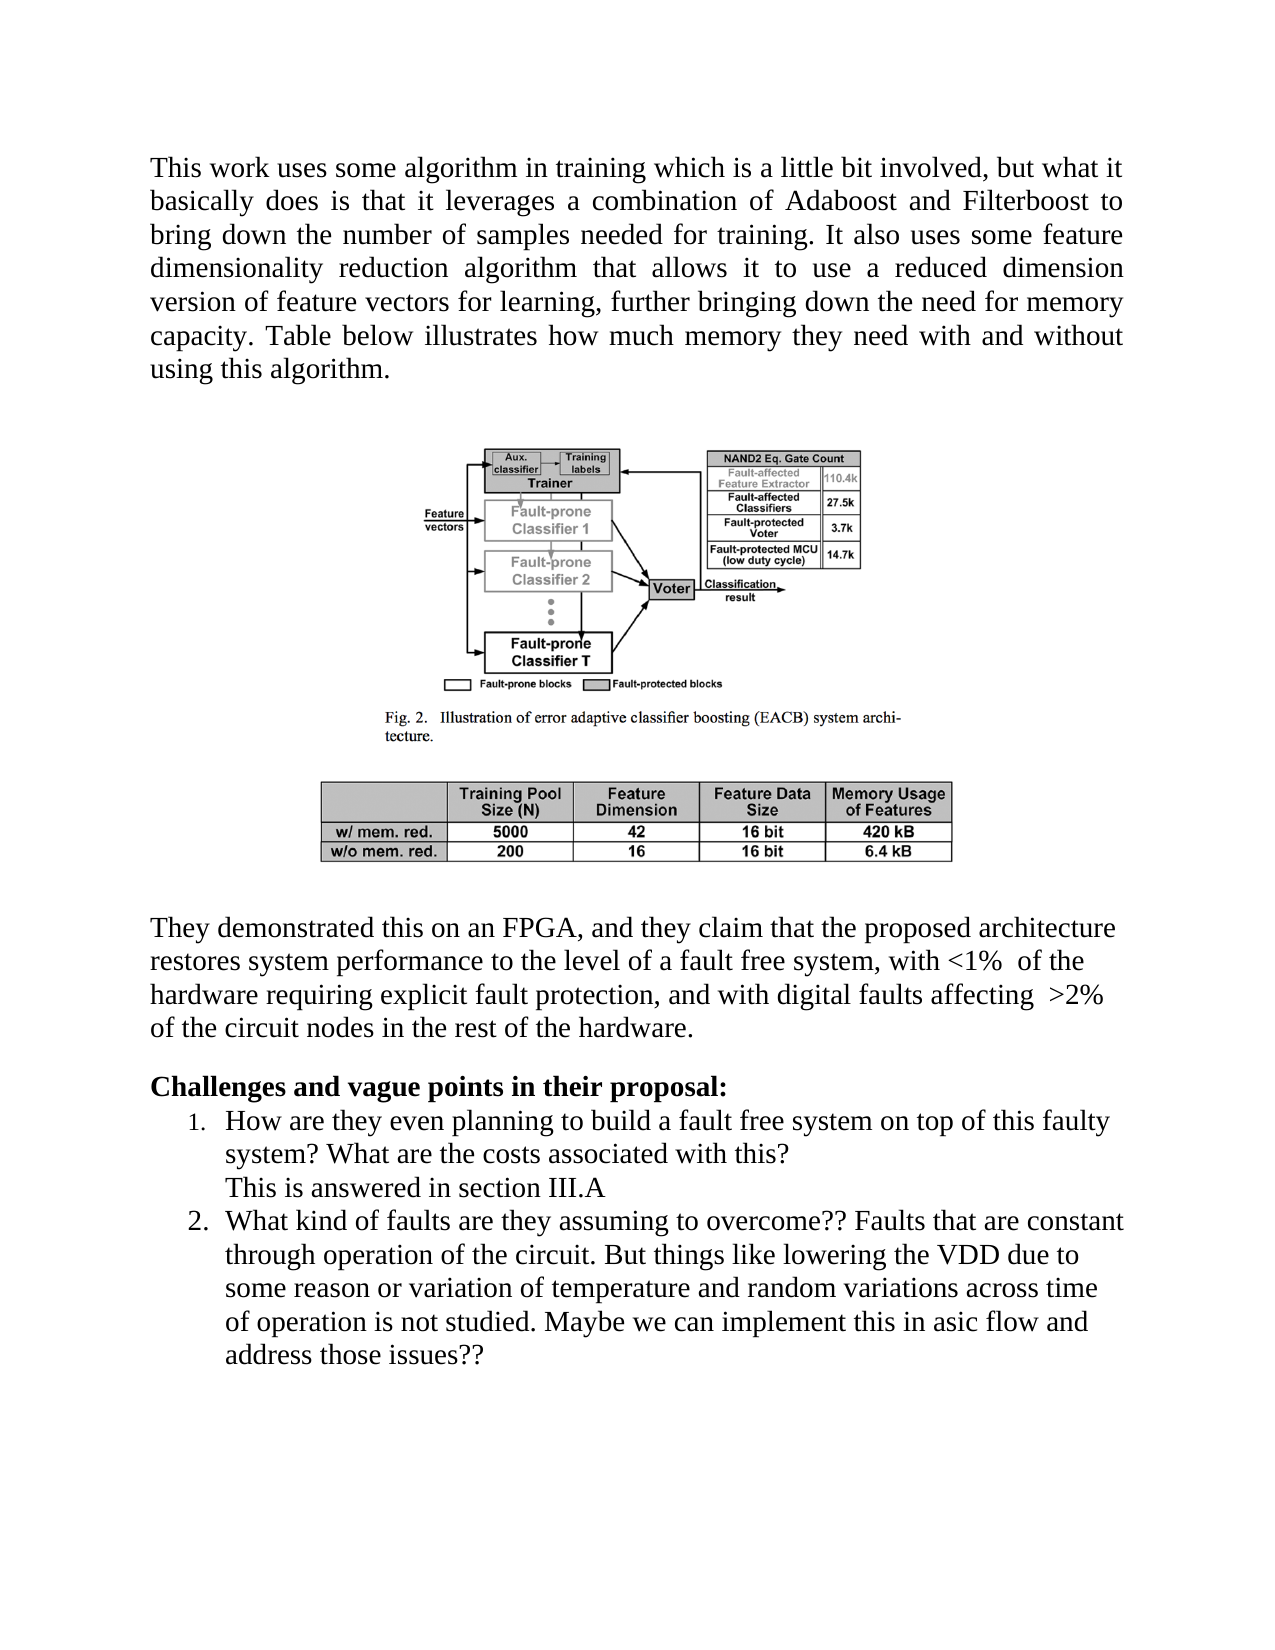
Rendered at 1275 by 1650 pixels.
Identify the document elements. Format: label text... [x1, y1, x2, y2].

picture [384, 424, 907, 749]
text Challenges and vague points in their proposal: [150, 1069, 1125, 1103]
text They demonstrated this on an FPGA, and they claim that the proposed architecture restores system performance to the level of a fault free system, with <1% of the hardware requiring explicit fault protection, and with digital faults affecting >2% of the circuit nodes in the rest of the hardware. [150, 910, 1125, 1044]
text This work uses some algorithm in training which is a little bit involved, but what it basically does is that it leverages a combination of Adaboost and Filterboost to bring down the number of samples needed for training. It also uses some feature dimensionality reduction algorithm that allows it to use a reduced dimension version of feature vectors for learning, further bringing down the need for memory capacity. Table below illustrates how much memory they need with and without using this algorithm. [150, 150, 1125, 385]
list How are they even planning to build a fault free system on top of this faulty system? What are the costs associated with this? This is answered in section III.A [187, 1103, 1125, 1203]
picture [308, 761, 966, 877]
list What kind of faults are they assuming to overcome?? Faults that are constant through operation of the circuit. But things like lowering the VDD due to some reason or variation of temperature and random variations across time of operation is not studied. Maybe we can implement this in asic flow and address those issues?? [187, 1203, 1125, 1371]
